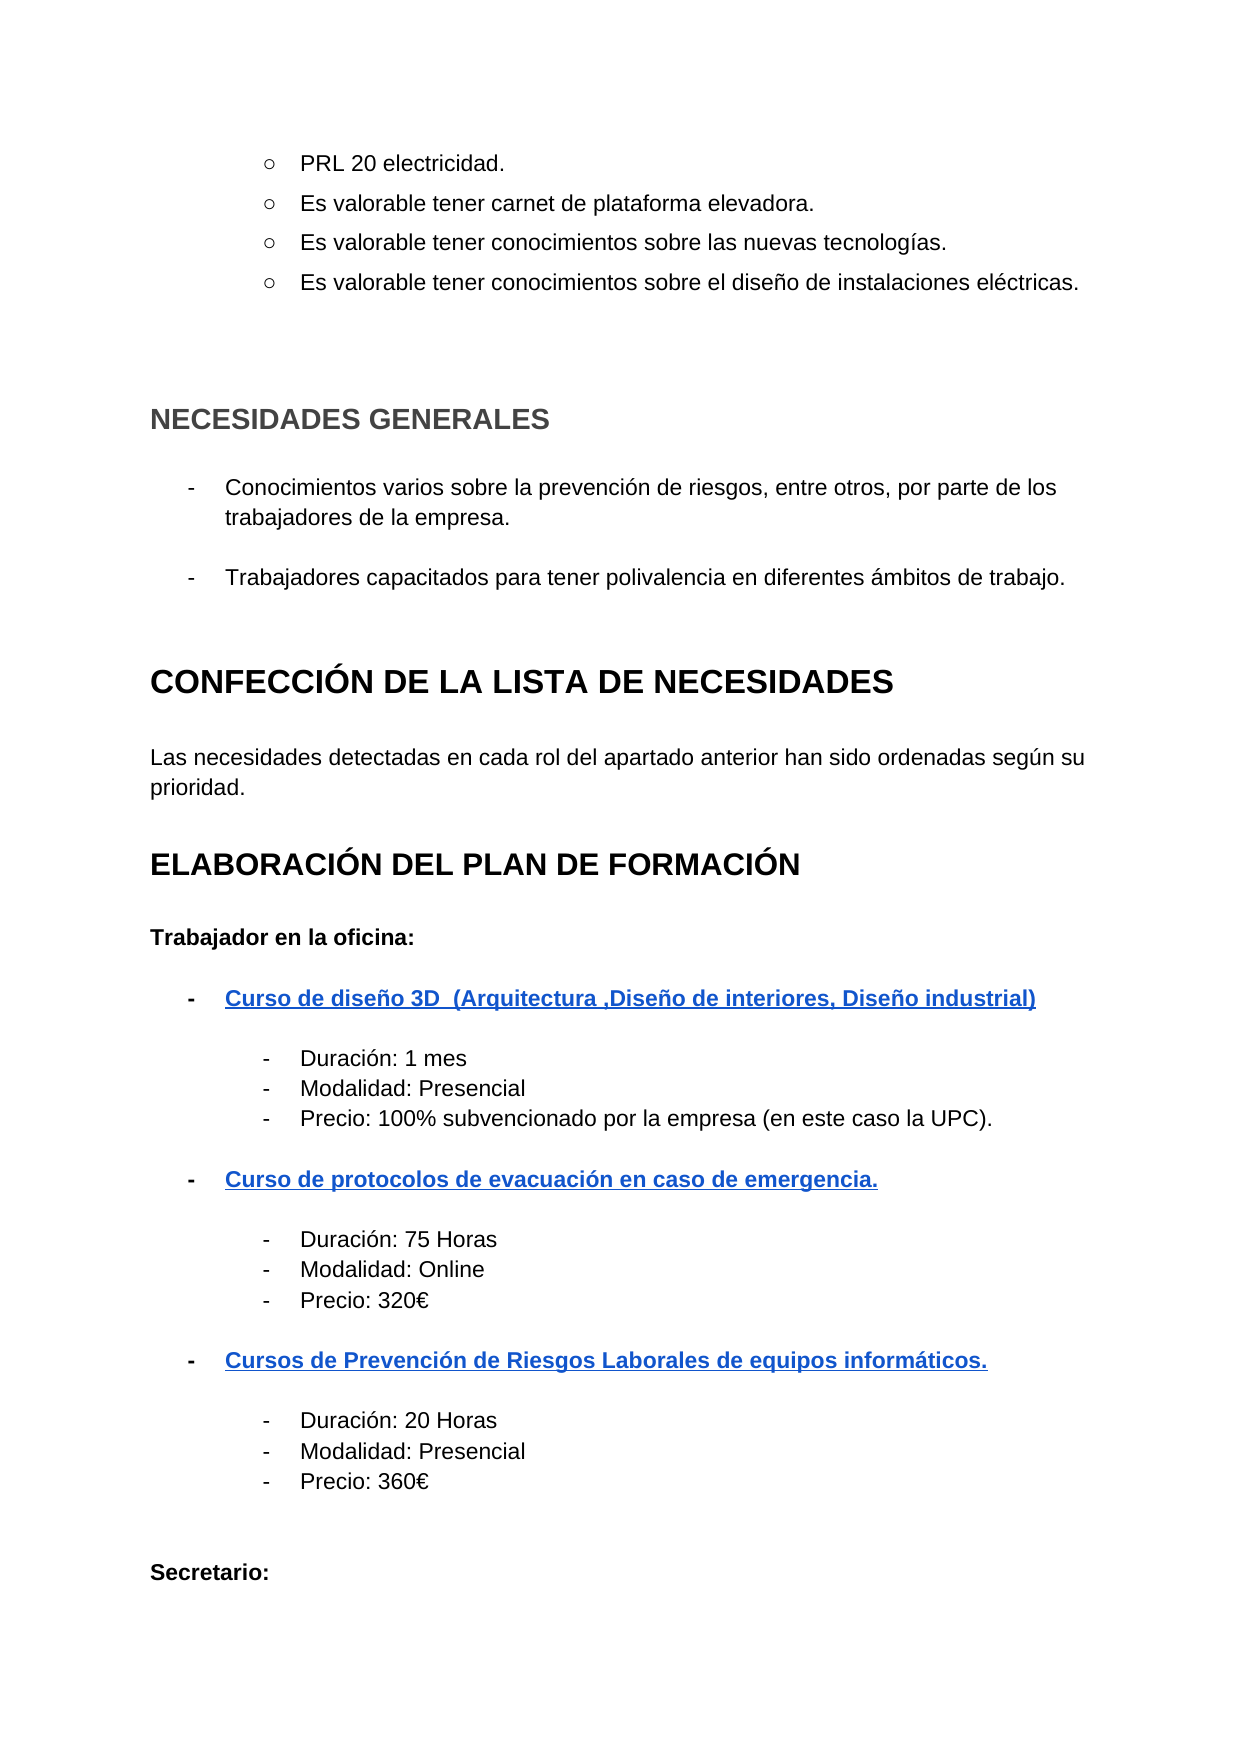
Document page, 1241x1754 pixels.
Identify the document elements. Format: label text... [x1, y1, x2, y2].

list Precio: 100% subvencionado por la empresa (en este caso la UPC). [262, 1105, 1090, 1132]
list Precio: 360€ [262, 1468, 1090, 1494]
list Cursos de Prevención de Riesgos Laborales de equipos informáticos. [187, 1347, 1090, 1373]
list Trabajadores capacitados para tener polivalencia en diferentes ámbitos de trabajo. [187, 564, 1090, 591]
list Es valorable tener conocimientos sobre las nuevas tecnologías. [262, 229, 1090, 255]
subtitle CONFECCIÓN DE LA LISTA DE NECESIDADES [150, 662, 1090, 701]
list Curso de protocolos de evacuación en caso de emergencia. [187, 1166, 1090, 1192]
list Duración: 20 Horas [262, 1407, 1090, 1434]
list Duración: 75 Horas [262, 1226, 1090, 1253]
list Es valorable tener conocimientos sobre el diseño de instalaciones eléctricas. [262, 268, 1090, 295]
list Modalidad: Presencial [262, 1075, 1090, 1102]
list Curso de diseño 3D (Arquitectura ,Diseño de interiores, Diseño industrial) [187, 984, 1090, 1011]
text Secretario: [150, 1558, 1090, 1585]
list Conocimientos varios sobre la prevención de riesgos, entre otros, por parte de los trabajadores de la empresa. [187, 474, 1090, 530]
list Precio: 320€ [262, 1287, 1090, 1313]
subtitle ELABORACIÓN DEL PLAN DE FORMACIÓN [150, 846, 1090, 881]
list PRL 20 electricidad. [262, 150, 1090, 176]
text Trabajador en la oficina: [150, 924, 1090, 951]
list Duración: 1 mes [262, 1045, 1090, 1071]
list Es valorable tener carnet de plataforma elevadora. [262, 189, 1090, 216]
subtitle NECESIDADES GENERALES [150, 402, 1090, 435]
text Las necesidades detectadas en cada rol del apartado anterior han sido ordenadas según su prioridad. [150, 743, 1090, 800]
list Modalidad: Presencial [262, 1438, 1090, 1464]
list Modalidad: Online [262, 1256, 1090, 1283]
